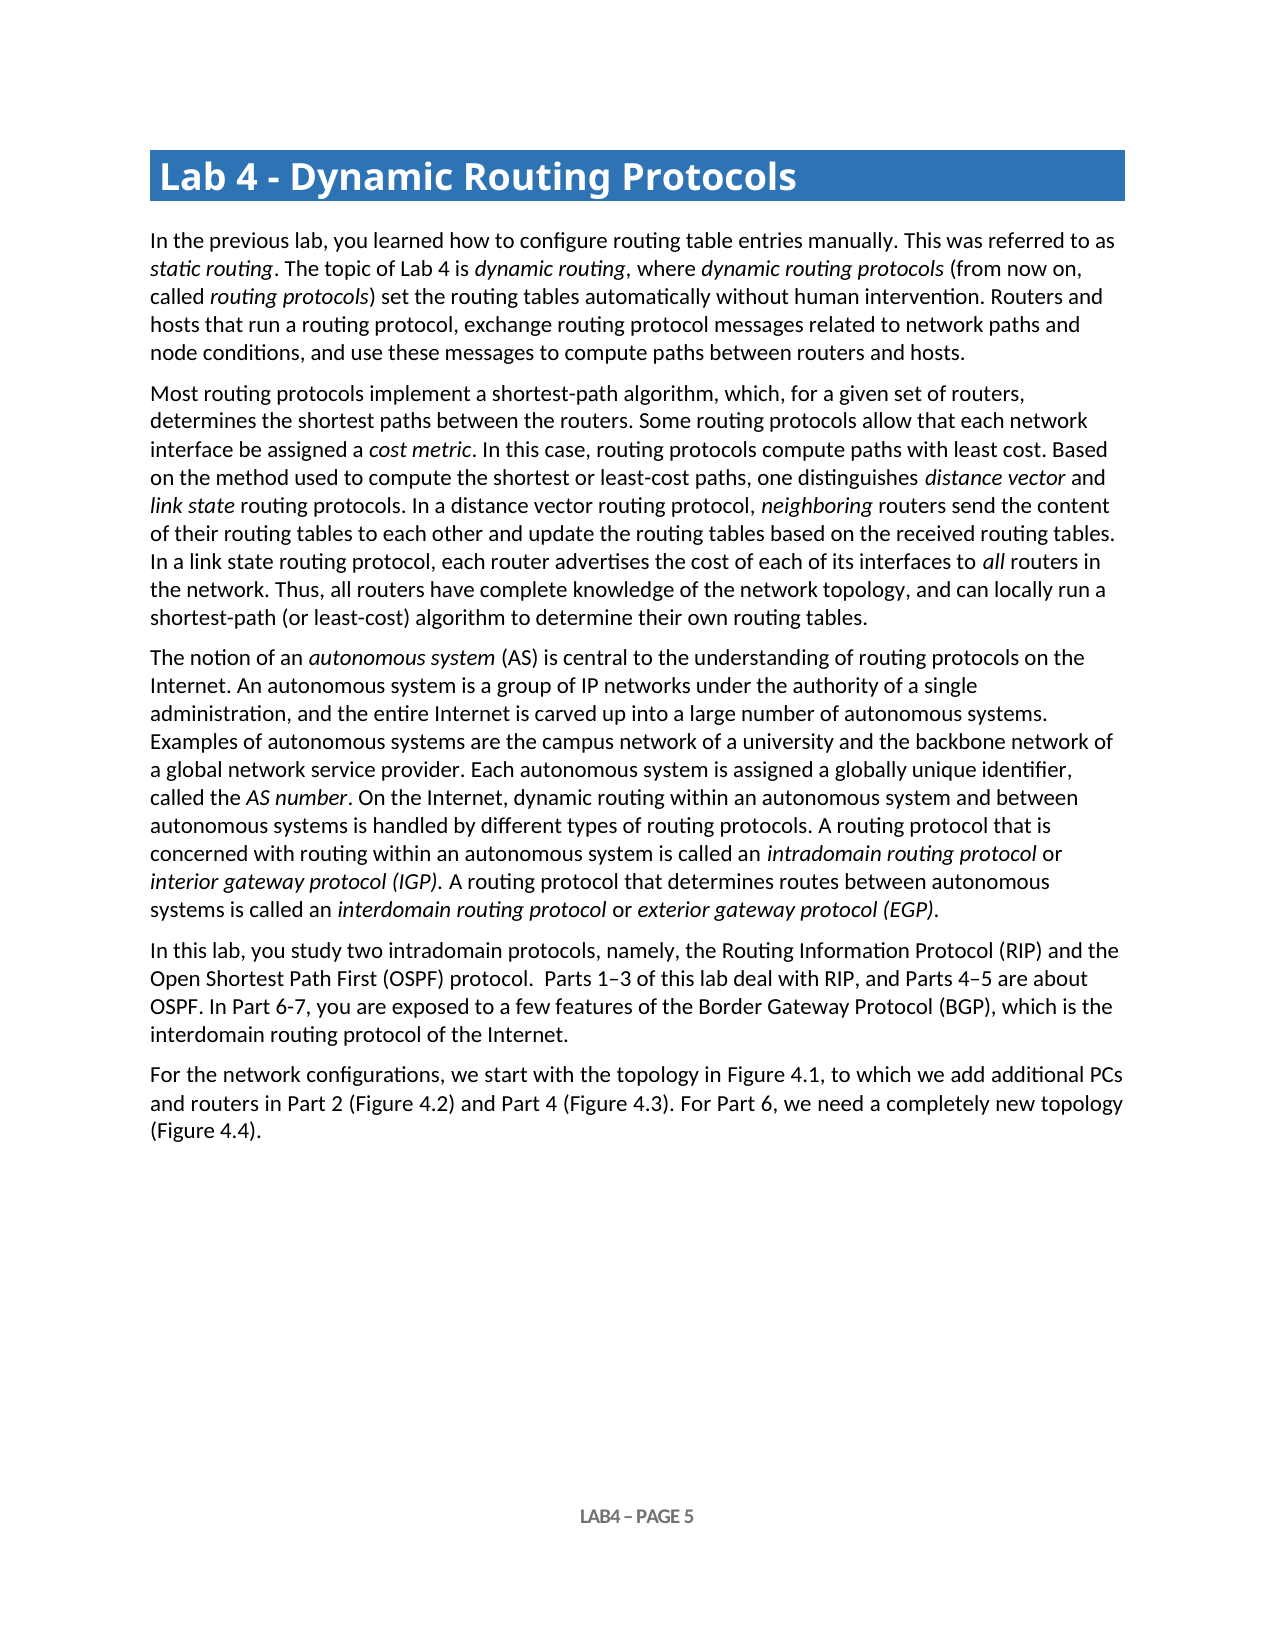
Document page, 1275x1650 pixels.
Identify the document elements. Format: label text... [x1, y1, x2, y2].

text In the previous lab, you learned how to configure routing table entries manually. This was referred to as static routing. The topic of Lab 4 is dynamic routing, where dynamic routing protocols (from now on, called routing protocols) set the routing tables automatically without human intervention. Routers and hosts that run a routing protocol, exchange routing protocol messages related to network paths and node conditions, and use these messages to compute paths between routers and hosts. [150, 226, 1125, 366]
text Most routing protocols implement a shortest-path algorithm, which, for a given set of routers, determines the shortest paths between the routers. Some routing protocols allow that each network interface be assigned a cost metric. In this case, routing protocols compute paths with least cost. Based on the method used to compute the shortest or least-cost paths, one distinguishes distance vector and link state routing protocols. In a distance vector routing protocol, neighboring routers send the content of their routing tables to each other and update the routing tables based on the received routing tables. In a link state routing protocol, each router advertises the cost of each of its interfaces to all routers in the network. Thus, all routers have complete knowledge of the network topology, and can locally run a shortest-path (or least-cost) algorithm to determine their own routing tables. [150, 379, 1125, 631]
text In this lab, you study two intradomain protocols, namely, the Routing Information Protocol (RIP) and the Open Shortest Path First (OSPF) protocol. Parts 1–3 of this lab deal with RIP, and Parts 4–5 are about OSPF. In Part 6-7, you are exposed to a few features of the Border Gateway Protocol (BGP), which is the interdomain routing protocol of the Internet. [150, 936, 1125, 1048]
text For the network configurations, we start with the topology in Figure 4.1, to which we add additional PCs and routers in Part 2 (Figure 4.2) and Part 4 (Figure 4.3). For Part 6, we need a completely new topology (Figure 4.4). [150, 1061, 1125, 1145]
subtitle Lab 4 - Dynamic Routing Protocols [150, 150, 1125, 201]
text The notion of an autonomous system (AS) is central to the understanding of routing protocols on the Internet. An autonomous system is a group of IP networks under the authority of a single administration, and the entire Internet is carved up into a large number of autonomous systems. Examples of autonomous systems are the campus network of a university and the backbone network of a global network service provider. Each autonomous system is assigned a globally unique identifier, called the AS number. On the Internet, dynamic routing within an autonomous system and between autonomous systems is handled by different types of routing protocols. A routing protocol that is concerned with routing within an autonomous system is called an intradomain routing protocol or interior gateway protocol (IGP). A routing protocol that determines routes between autonomous systems is called an interdomain routing protocol or exterior gateway protocol (EGP). [150, 643, 1125, 923]
